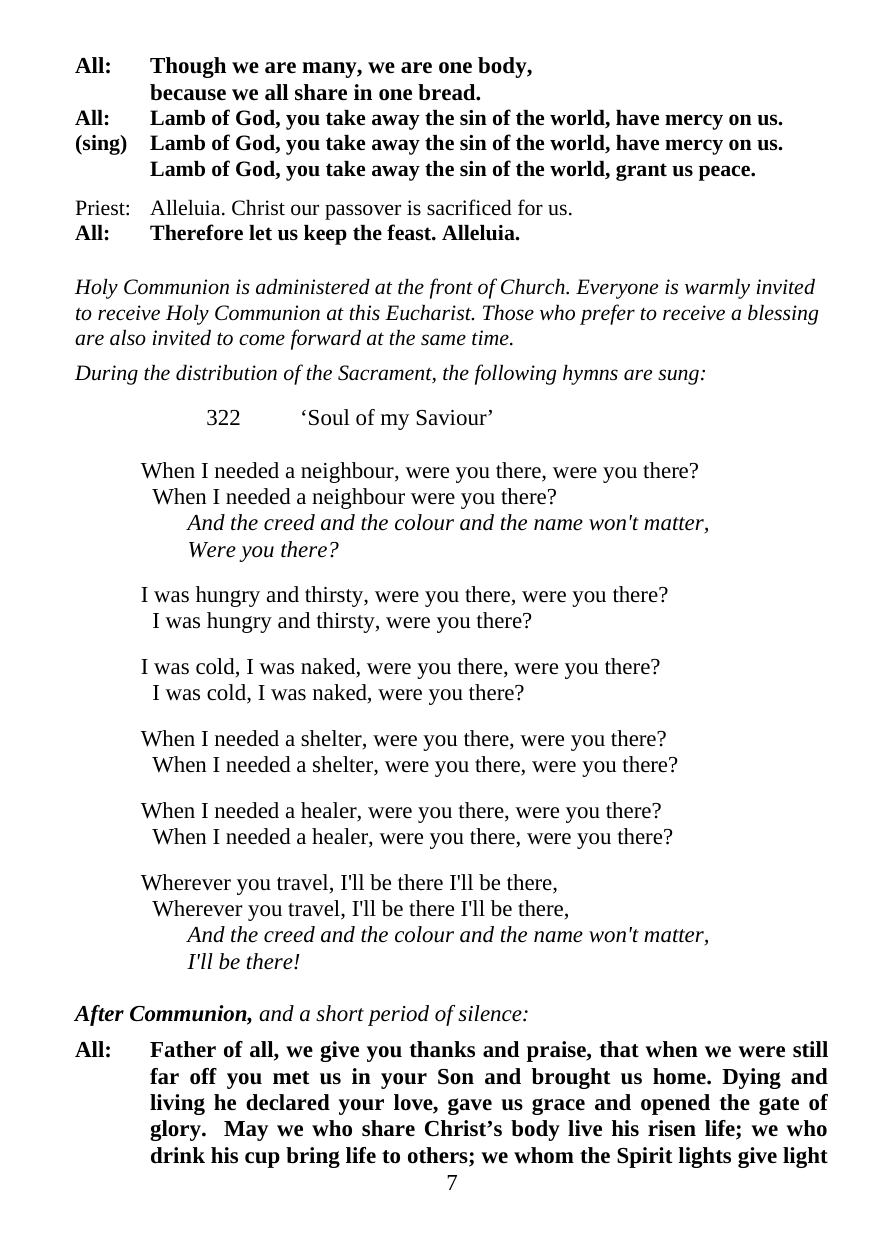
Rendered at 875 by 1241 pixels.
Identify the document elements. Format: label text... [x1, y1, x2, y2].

text And the creed and the colour and the name won't matter, [187, 509, 829, 536]
text When I needed a neighbour, were you there, were you there? [141, 457, 829, 483]
text When I needed a neighbour were you there? [141, 483, 829, 509]
text Holy Communion is administered at the front of Church. Everyone is warmly invited to receive Holy Communion at this Eucharist. Those who prefer to receive a blessing are also invited to come forward at the same time. [75, 274, 829, 350]
text Priest: Alleluia. Christ our passover is sacrificed for us. [75, 195, 829, 220]
text And the creed and the colour and the name won't matter, [187, 921, 829, 948]
text All: Lamb of God, you take away the sin of the world, have mercy on us. [75, 105, 829, 130]
text When I needed a healer, were you there, were you there? [141, 823, 829, 849]
text When I needed a healer, were you there, were you there? [141, 797, 829, 823]
text I was cold, I was naked, were you there? [141, 679, 829, 706]
text Wherever you travel, I'll be there I'll be there, [141, 869, 829, 895]
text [75, 1036, 829, 1168]
text Wherever you travel, I'll be there I'll be there, [141, 895, 829, 921]
text When I needed a shelter, were you there, were you there? [141, 725, 829, 751]
text Were you there? [187, 536, 829, 562]
text After Communion, and a short period of silence: [75, 1001, 829, 1027]
text During the distribution of the Sacrament, the following hymns are sung: [75, 359, 829, 385]
text 322 ‘Soul of my Saviour’ [206, 404, 829, 430]
text When I needed a shelter, were you there, were you there? [141, 751, 829, 778]
text All: Therefore let us keep the feast. Alleluia. [75, 220, 829, 246]
text I was hungry and thirsty, were you there, were you there? [141, 581, 829, 608]
text I'll be there! [187, 948, 829, 974]
text Lamb of God, you take away the sin of the world, grant us peace. [75, 156, 829, 181]
text (sing) Lamb of God, you take away the sin of the world, have mercy on us. [75, 130, 829, 156]
text All: Though we are many, we are one body, [75, 52, 829, 79]
text because we all share in one bread. [75, 79, 829, 105]
text I was cold, I was naked, were you there, were you there? [141, 653, 829, 679]
text I was hungry and thirsty, were you there? [141, 608, 829, 634]
